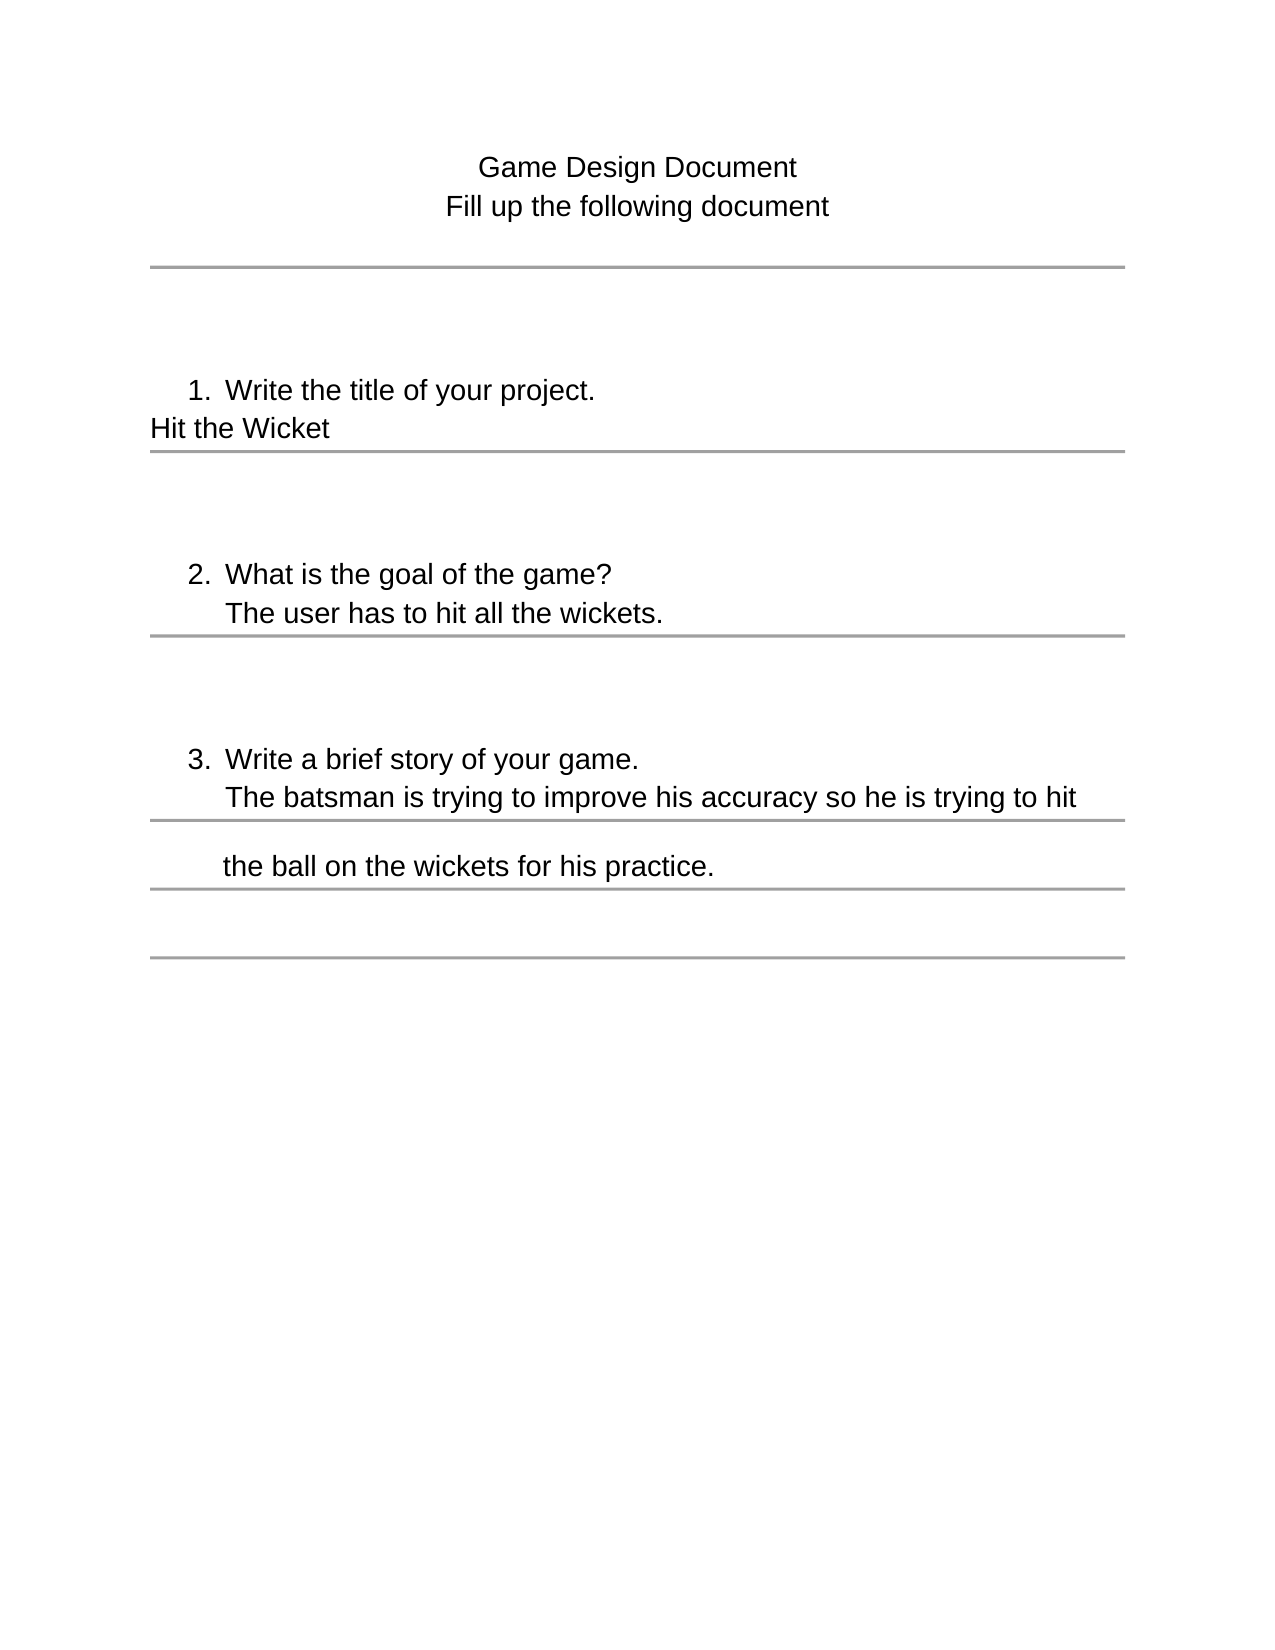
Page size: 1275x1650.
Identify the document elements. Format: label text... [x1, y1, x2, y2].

text Fill up the following document [150, 188, 1125, 222]
list Write the title of your project. [187, 373, 1125, 406]
text Hit the Wicket [150, 411, 1125, 445]
text the ball on the wickets for his practice. [150, 849, 1125, 882]
list What is the goal of the game? [187, 557, 1125, 591]
text The batsman is trying to improve his accuracy so he is trying to hit [225, 780, 1125, 814]
list Write a brief story of your game. [187, 742, 1125, 775]
text The user has to hit all the wickets. [225, 596, 1125, 629]
text Game Design Document [150, 150, 1125, 183]
